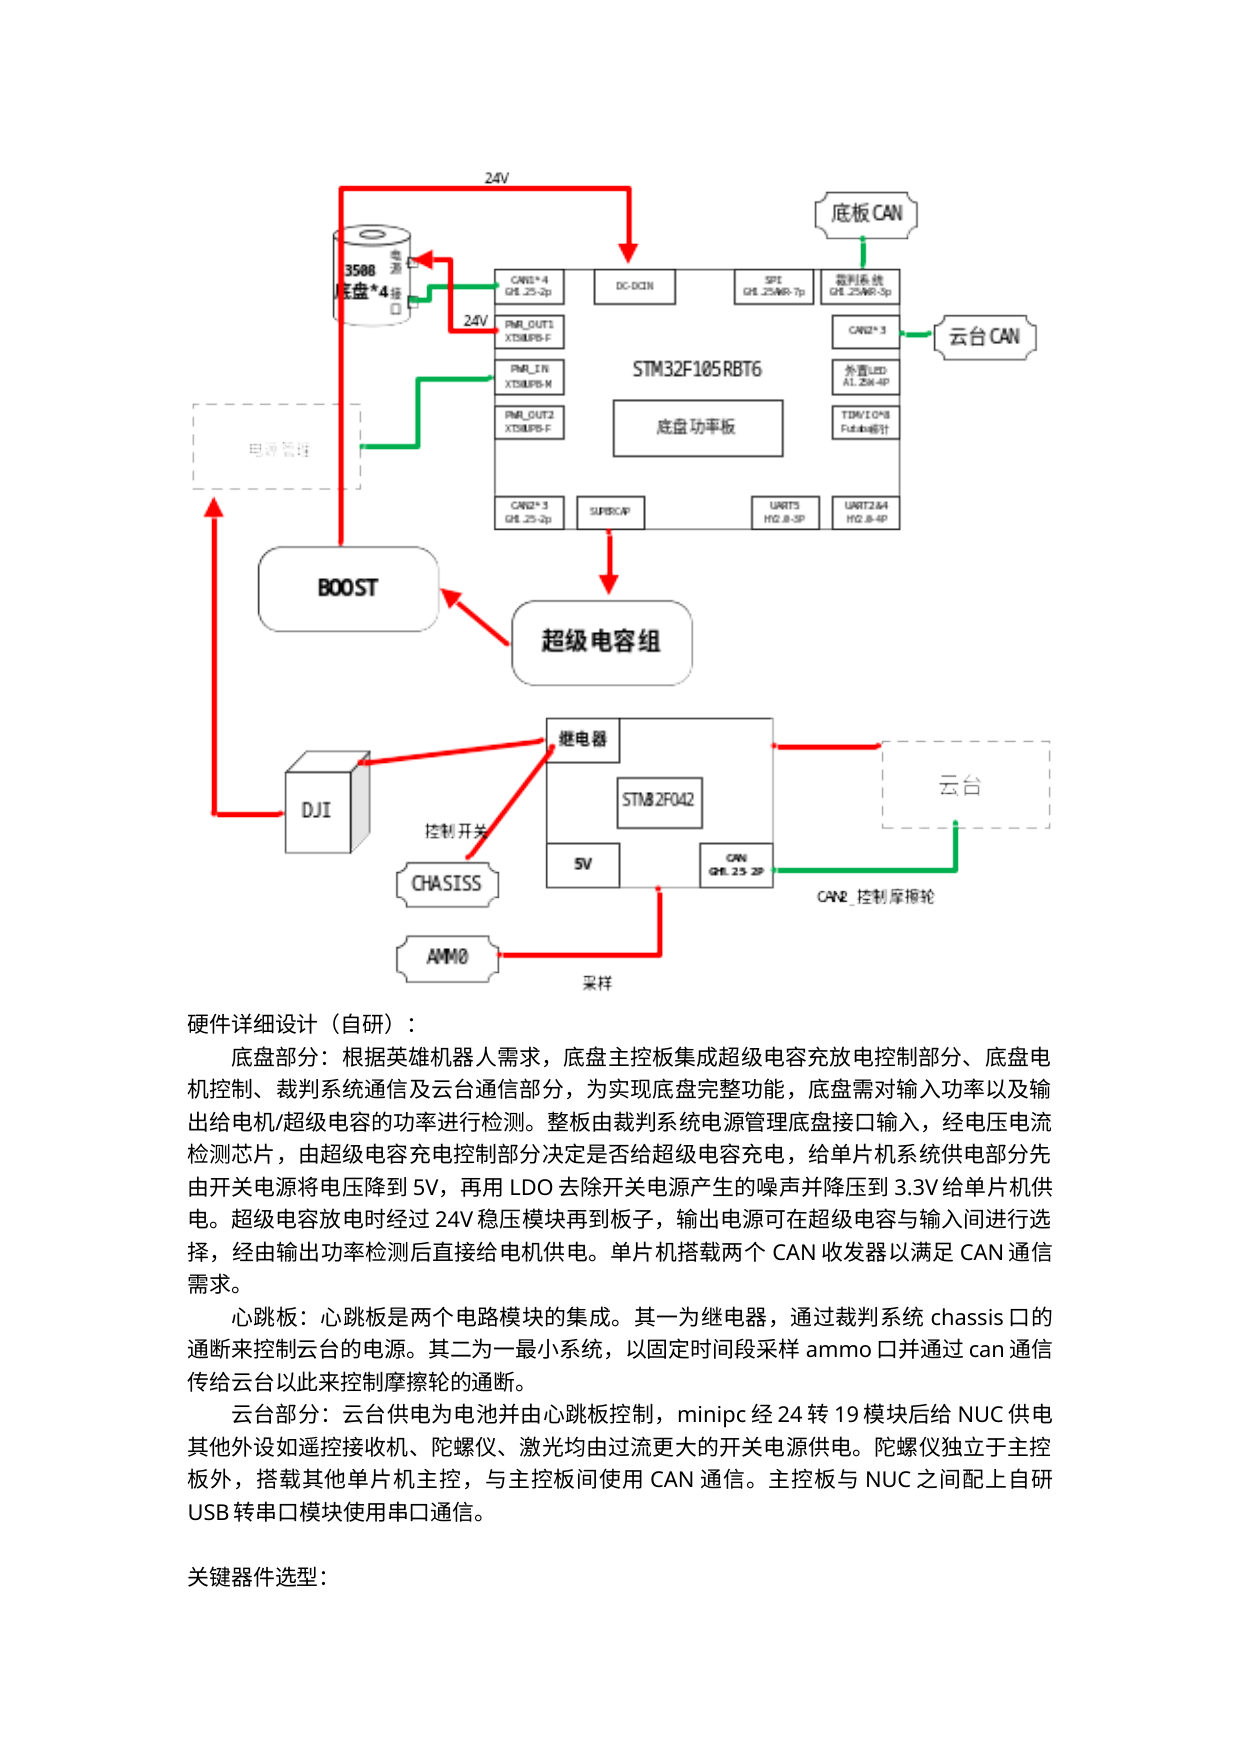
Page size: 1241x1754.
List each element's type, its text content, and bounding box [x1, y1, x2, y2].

text 心跳板：心跳板是两个电路模块的集成。其一为继电器，通过裁判系统chassis口的通断来控制云台的电源。其二为一最小系统，以固定时间段采样ammo口并通过can通信传给云台以此来控制摩擦轮的通断。 [187, 1299, 1053, 1397]
text 底盘部分：根据英雄机器人需求，底盘主控板集成超级电容充放电控制部分、底盘电机控制、裁判系统通信及云台通信部分，为实现底盘完整功能，底盘需对输入功率以及输出给电机/超级电容的功率进行检测。整板由裁判系统电源管理底盘接口输入，经电压电流检测芯片，由超级电容充电控制部分决定是否给超级电容充电，给单片机系统供电部分先由开关电源将电压降到5V，再用LDO去除开关电源产生的噪声并降压到3.3V给单片机供电。超级电容放电时经过24V稳压模块再到板子，输出电源可在超级电容与输入间进行选择，经由输出功率检测后直接给电机供电。单片机搭载两个CAN收发器以满足CAN通信需求。 [187, 1039, 1053, 1299]
text 关键器件选型： [187, 1559, 1053, 1592]
text 云台部分：云台供电为电池并由心跳板控制，minipc经24转19模块后给NUC供电，其他外设如遥控接收机、陀螺仪、激光均由过流更大的开关电源供电。陀螺仪独立于主控板外，搭载其他单片机主控，与主控板间使用CAN通信。主控板与NUC之间配上自研USB转串口模块使用串口通信。 [187, 1397, 1053, 1527]
text 硬件详细设计（自研）： [187, 1007, 1053, 1039]
